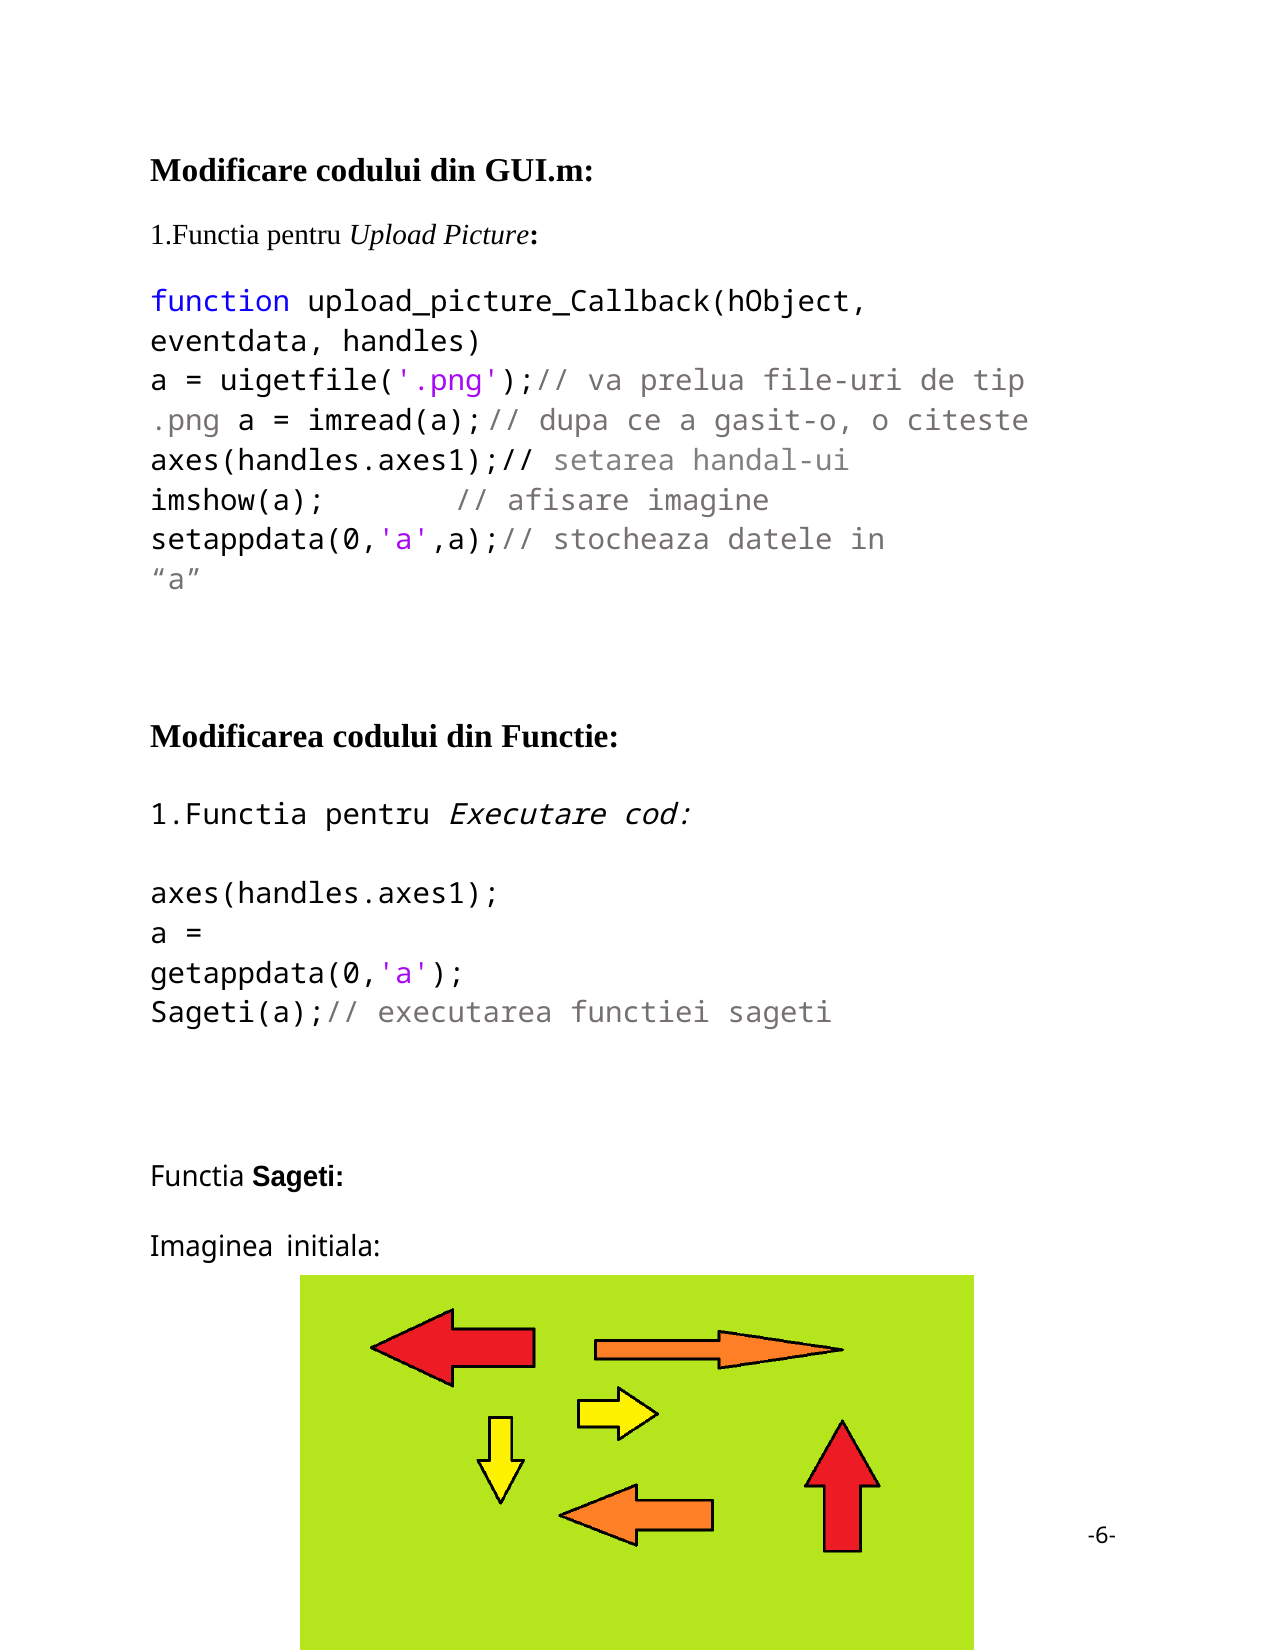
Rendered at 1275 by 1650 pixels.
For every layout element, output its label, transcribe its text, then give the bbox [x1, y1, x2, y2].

text imshow(a); // afisare imagine setappdata(0,'a',a);// stocheaza datele in “a” [150, 479, 888, 598]
picture [300, 1275, 974, 1650]
text Functia Sageti: Imaginea initiala: [150, 1156, 388, 1265]
text 1.Functia pentru Upload Picture: [150, 217, 1135, 251]
subtitle Modificarea codului din Functie: [150, 717, 1135, 755]
text 1.Functia pentru Executare cod: [150, 793, 1135, 833]
text Sageti(a);// executarea functiei sageti [150, 992, 1135, 1031]
text function upload_picture_Callback(hObject, eventdata, handles) [150, 280, 984, 359]
text a = uigetfile('.png');// va prelua file-uri de tip .png a = imread(a); // dupa ce a gasit-o, o citeste axes(handles.axes1);// setarea handal-ui [150, 360, 1032, 479]
subtitle Modificare codului din GUI.m: [150, 150, 1135, 188]
text axes(handles.axes1); a = getappdata(0,'a'); [150, 872, 503, 992]
